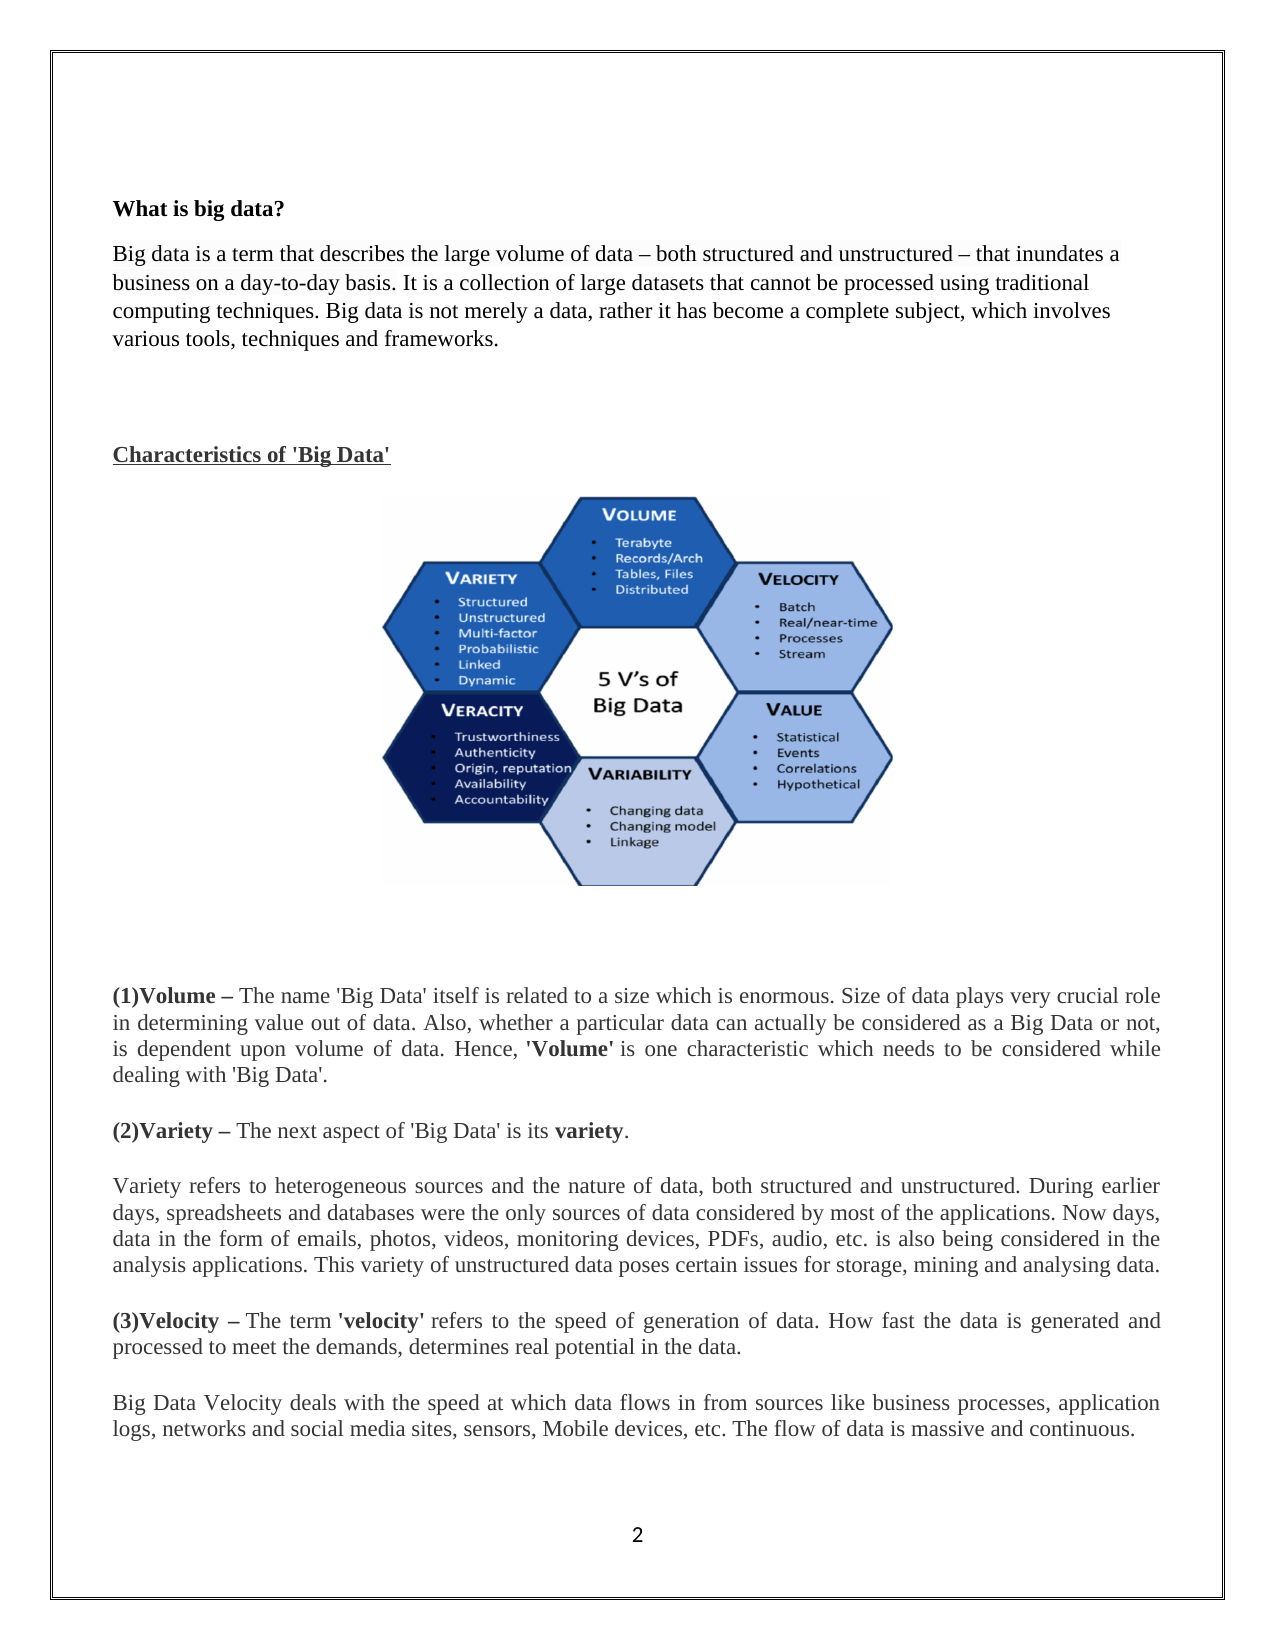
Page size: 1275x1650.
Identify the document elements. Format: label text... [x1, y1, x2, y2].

subtitle Characteristics of 'Big Data' [112, 428, 1162, 467]
text Big data is a term that describes the large volume of data – both structured and unstructured – that inundates a business on a day-to-day basis. It is a collection of large datasets that cannot be processed using traditional computing techniques. Big data is not merely a data, rather it has become a complete subject, which involves various tools, techniques and frameworks. [112, 240, 1162, 352]
text (2)Variety – The next aspect of 'Big Data' is its variety. [112, 1117, 1162, 1143]
text Big Data Velocity deals with the speed at which data flows in from sources like business processes, application logs, networks and social media sites, sensors, Mobile devices, etc. The flow of data is massive and continuous. [112, 1389, 1162, 1441]
picture [382, 496, 893, 886]
text (1)Volume – The name 'Big Data' itself is related to a size which is enormous. Size of data plays very crucial role in determining value out of data. Also, whether a particular data can actually be considered as a Big Data or not, is dependent upon volume of data. Hence, 'Volume' is one characteristic which needs to be considered while dealing with 'Big Data'. [112, 982, 1162, 1088]
text (3)Velocity – The term 'velocity' refers to the speed of generation of data. How fast the data is generated and processed to meet the demands, determines real potential in the data. [112, 1307, 1162, 1359]
text What is big data? [112, 195, 1162, 221]
text Variety refers to heterogeneous sources and the nature of data, both structured and unstructured. During earlier days, spreadsheets and databases were the only sources of data considered by most of the applications. Now days, data in the form of emails, photos, videos, monitoring devices, PDFs, audio, etc. is also being considered in the analysis applications. This variety of unstructured data poses certain issues for storage, mining and analysing data. [112, 1172, 1162, 1278]
